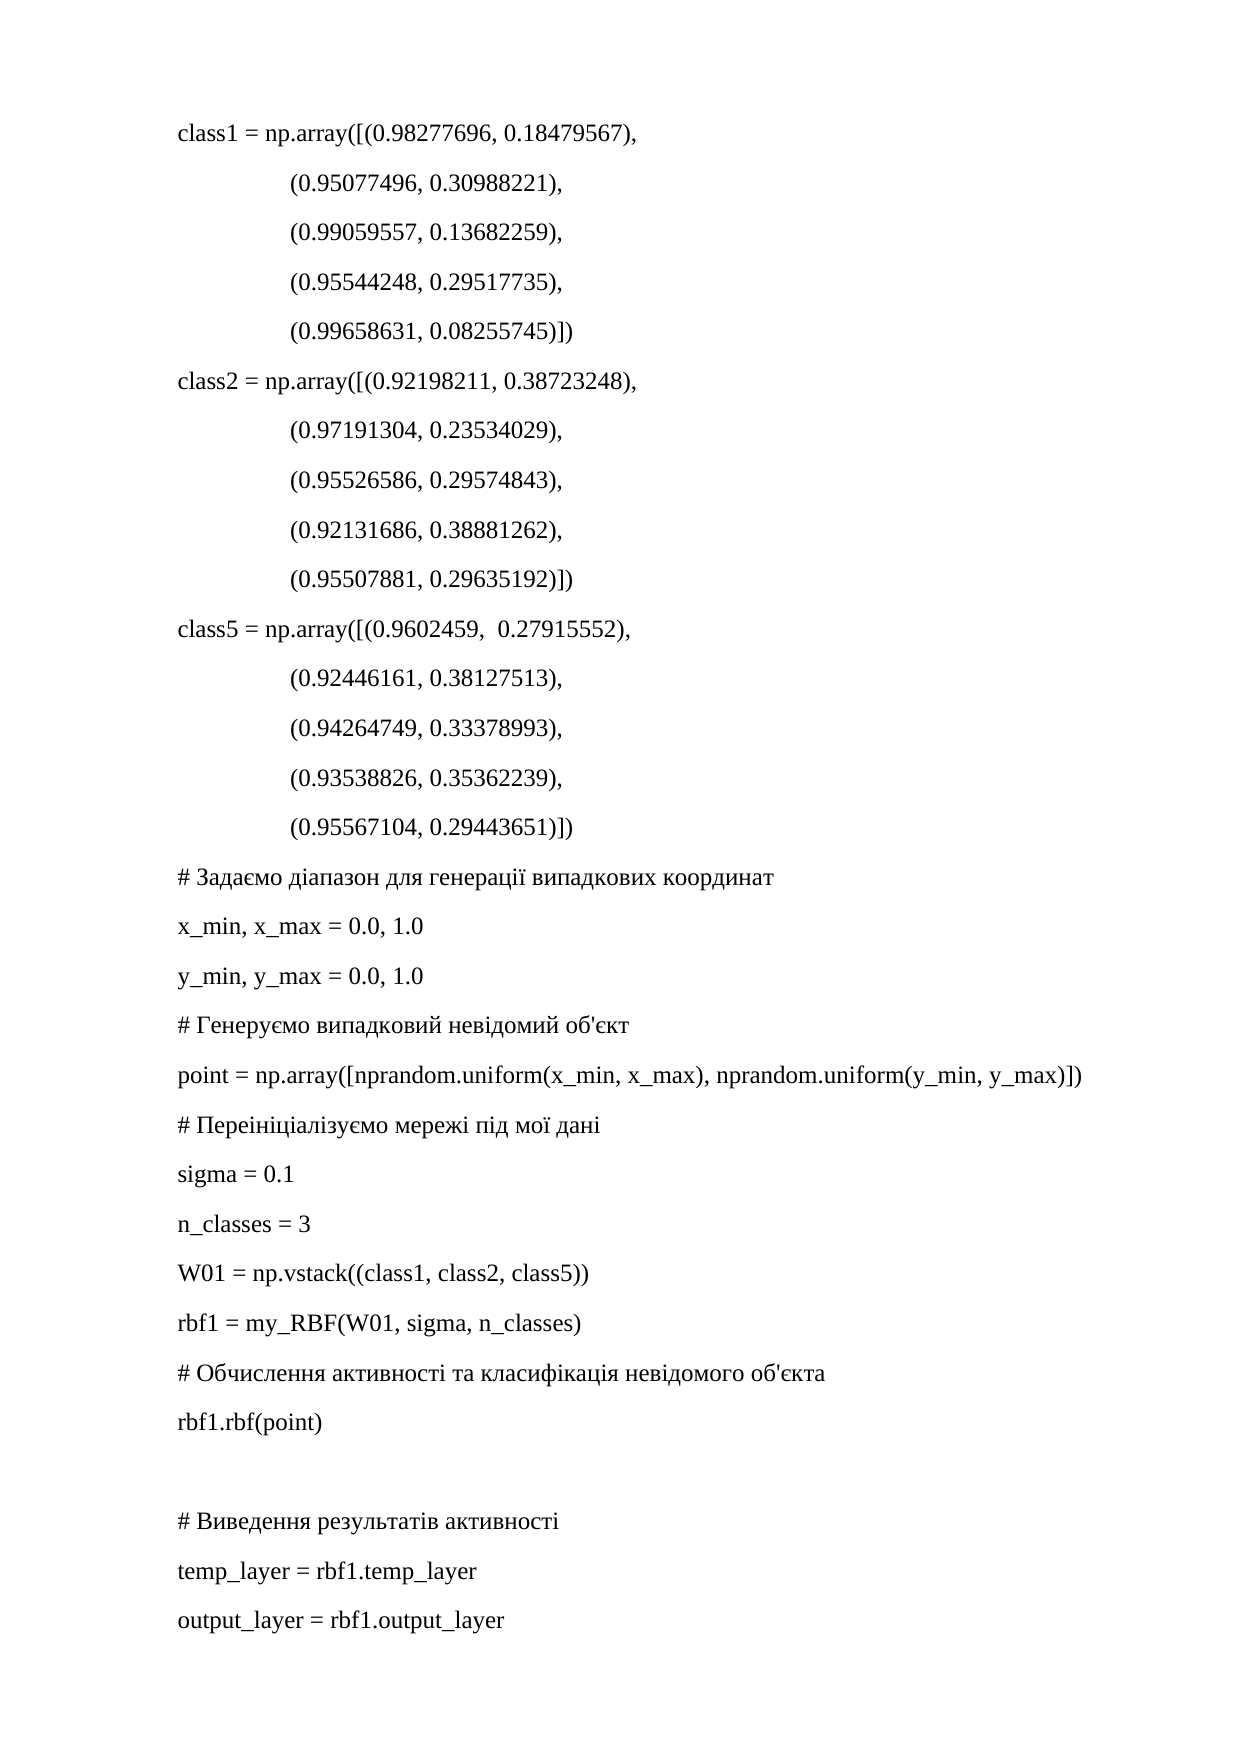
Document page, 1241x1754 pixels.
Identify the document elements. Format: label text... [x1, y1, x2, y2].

text temp_layer = rbf1.temp_layer [177, 1556, 1152, 1585]
text y_min, y_max = 0.0, 1.0 [177, 961, 1152, 990]
text # Виведення результатів активності [177, 1506, 1152, 1535]
text (0.95077496, 0.30988221), [177, 168, 1152, 196]
text (0.99059557, 0.13682259), [177, 217, 1152, 246]
text (0.93538826, 0.35362239), [177, 763, 1152, 791]
text class2 = np.array([(0.92198211, 0.38723248), [177, 366, 1152, 395]
text class1 = np.array([(0.98277696, 0.18479567), [177, 118, 1152, 147]
text (0.97191304, 0.23534029), [177, 416, 1152, 444]
text (0.95544248, 0.29517735), [177, 267, 1152, 296]
text (0.92446161, 0.38127513), [177, 663, 1152, 692]
text output_layer = rbf1.output_layer [177, 1606, 1152, 1634]
text # Генеруємо випадковий невідомий об'єкт [177, 1011, 1152, 1039]
text rbf1 = my_RBF(W01, sigma, n_classes) [177, 1308, 1152, 1337]
text # Обчислення активності та класифікація невідомого об'єкта [177, 1358, 1152, 1386]
text sigma = 0.1 [177, 1159, 1152, 1188]
text (0.99658631, 0.08255745)]) [177, 316, 1152, 345]
text (0.95526586, 0.29574843), [177, 465, 1152, 494]
text point = np.array([nprandom.uniform(x_min, x_max), nprandom.uniform(y_min, y_max)]) [177, 1060, 1152, 1089]
text (0.95567104, 0.29443651)]) [177, 812, 1152, 841]
text (0.92131686, 0.38881262), [177, 515, 1152, 543]
text W01 = np.vstack((class1, class2, class5)) [177, 1258, 1152, 1287]
text (0.95507881, 0.29635192)]) [177, 564, 1152, 593]
text (0.94264749, 0.33378993), [177, 713, 1152, 742]
text rbf1.rbf(point) [177, 1407, 1152, 1436]
text x_min, x_max = 0.0, 1.0 [177, 911, 1152, 940]
text # Задаємо діапазон для генерації випадкових координат [177, 862, 1152, 891]
text n_classes = 3 [177, 1209, 1152, 1238]
text class5 = np.array([(0.9602459, 0.27915552), [177, 614, 1152, 643]
text # Переініціалізуємо мережі під мої дані [177, 1110, 1152, 1138]
